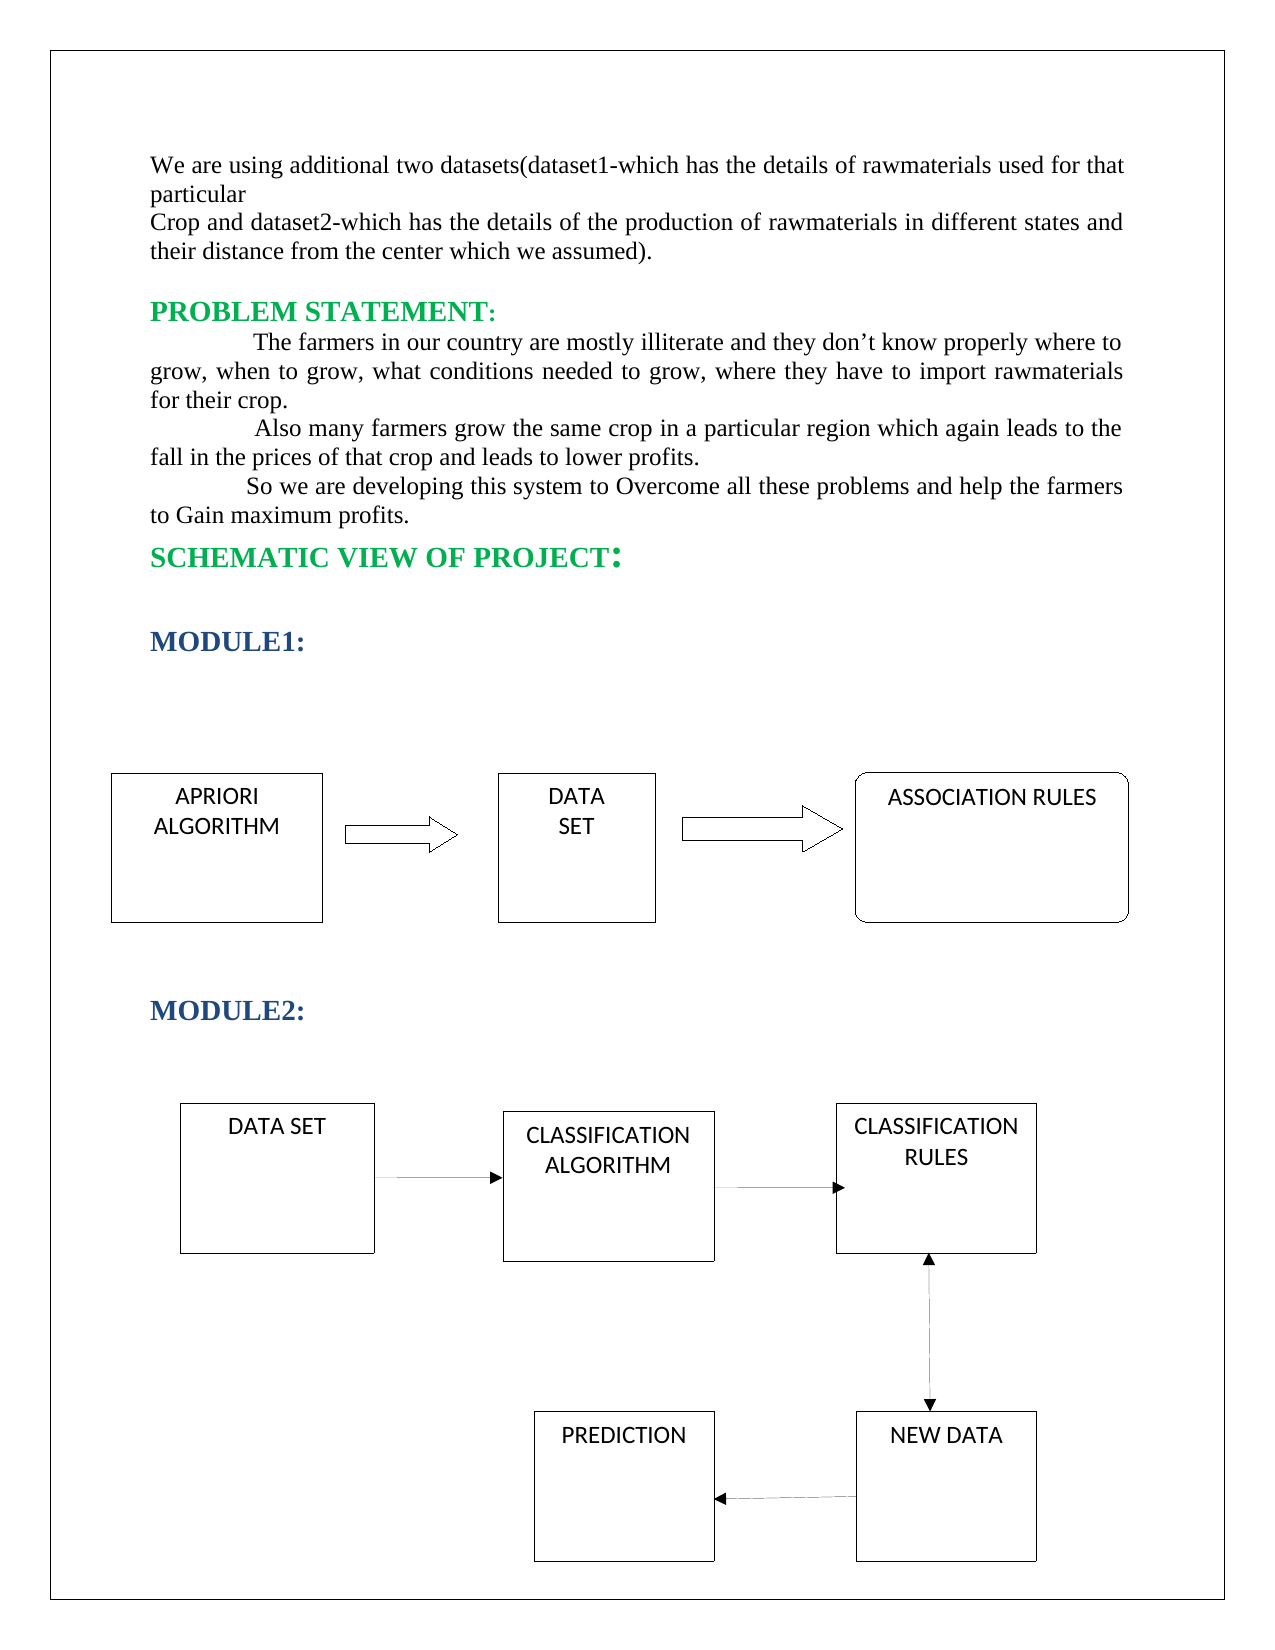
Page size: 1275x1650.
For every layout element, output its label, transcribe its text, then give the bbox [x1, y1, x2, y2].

text The farmers in our country are mostly illiterate and they don’t know properly where to grow, when to grow, what conditions needed to grow, where they have to import rawmaterials for their crop. [150, 327, 1125, 413]
text MODULE2: [150, 993, 1125, 1027]
text MODULE1: [150, 624, 1125, 658]
text PROBLEM STATEMENT: [150, 294, 1125, 327]
text Also many farmers grow the same crop in a particular region which again leads to the fall in the prices of that crop and leads to lower profits. [150, 413, 1125, 471]
text Crop and dataset2-which has the details of the production of rawmaterials in different states and their distance from the center which we assumed). [150, 207, 1125, 265]
text SCHEMATIC VIEW OF PROJECT: [150, 528, 1125, 576]
text So we are developing this system to Overcome all these problems and help the farmers to Gain maximum profits. [150, 471, 1125, 528]
text We are using additional two datasets(dataset1-which has the details of rawmaterials used for that particular [150, 150, 1125, 207]
